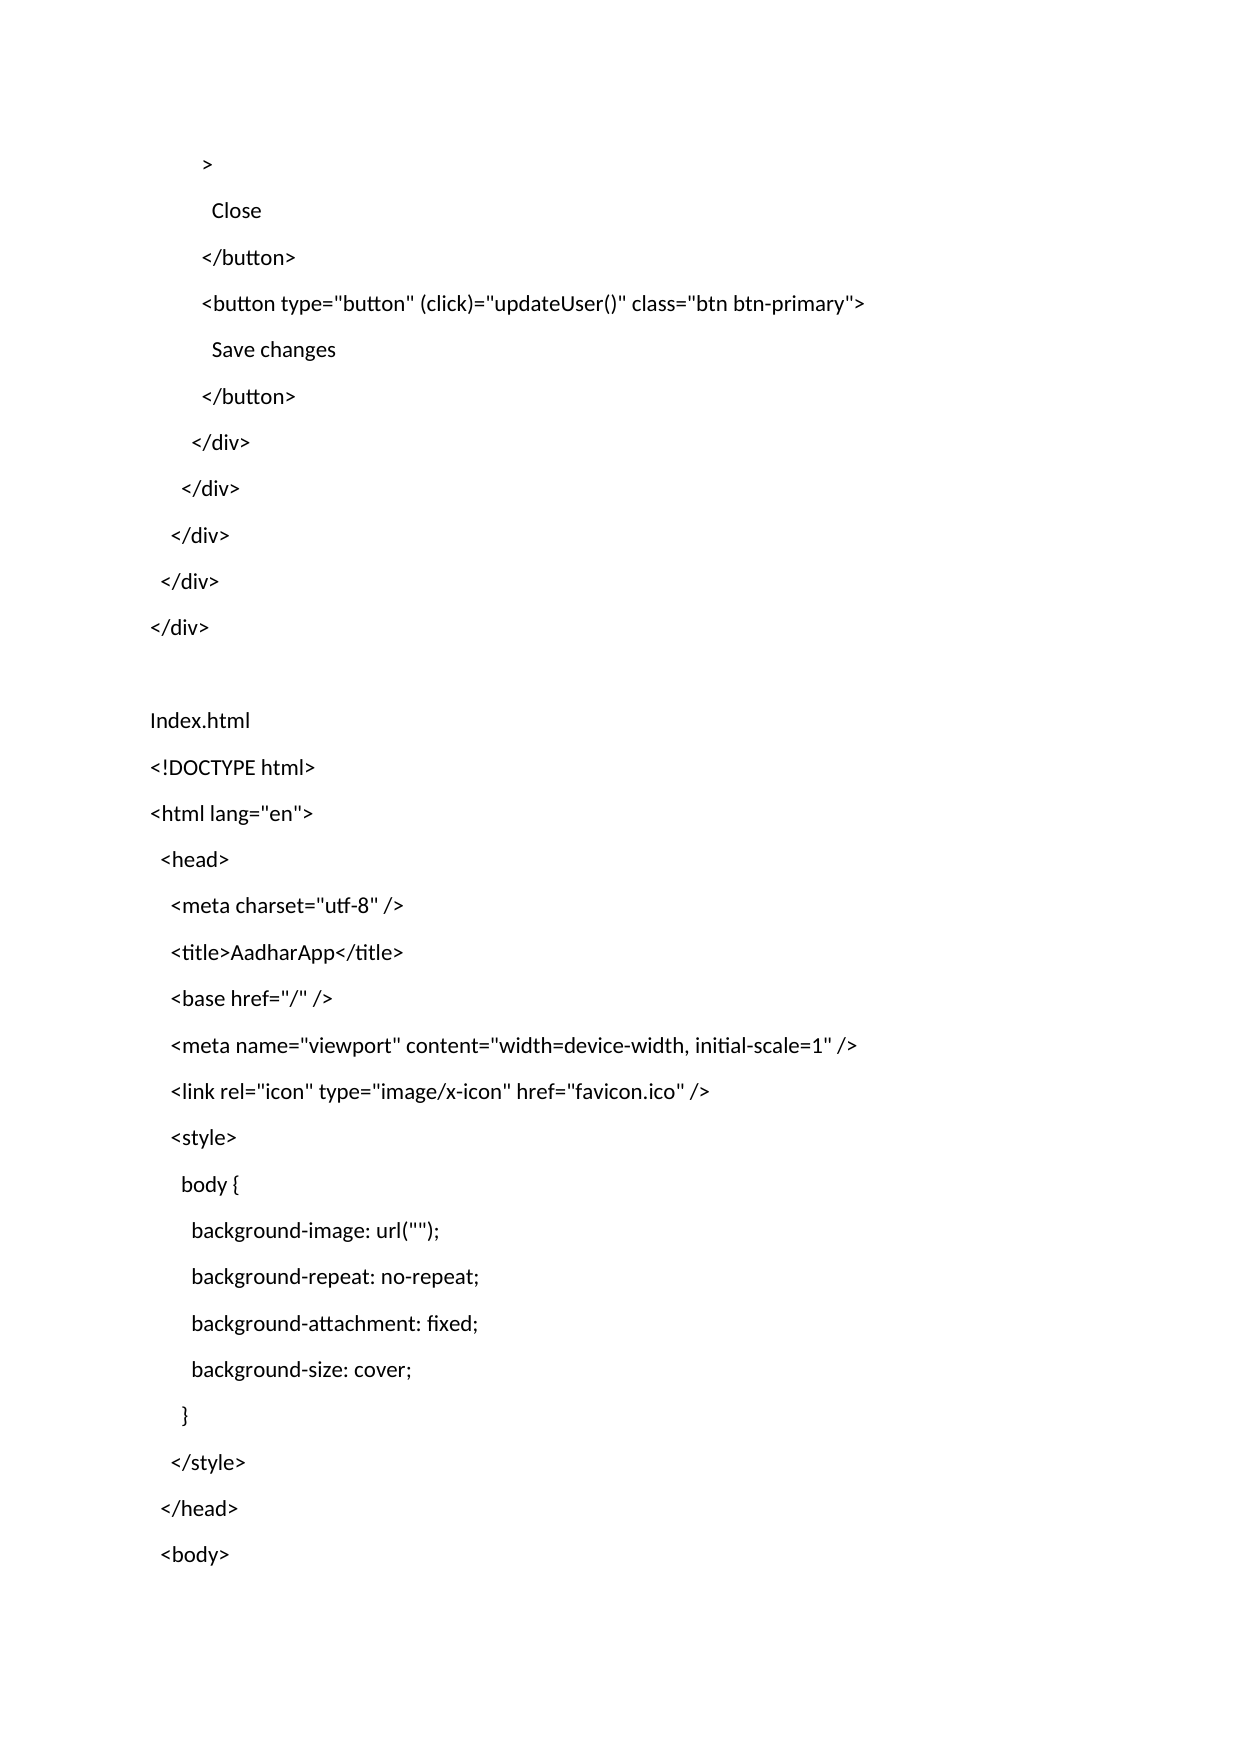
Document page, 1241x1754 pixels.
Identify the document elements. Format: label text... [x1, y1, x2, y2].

text <style> [150, 1123, 1090, 1151]
text <html lang="en"> [150, 799, 1090, 827]
text <button type="button" (click)="updateUser()" class="btn btn-primary"> [150, 289, 1090, 317]
text background-attachment: fixed; [150, 1309, 1090, 1337]
text </button> [150, 243, 1090, 271]
text <title>AadharApp</title> [150, 938, 1090, 966]
text <meta charset="utf-8" /> [150, 892, 1090, 920]
text </head> [150, 1494, 1090, 1522]
text </div> [150, 428, 1090, 456]
text Save changes [150, 335, 1090, 363]
text </div> [150, 613, 1090, 642]
text background-repeat: no-repeat; [150, 1262, 1090, 1291]
text > [150, 150, 1090, 178]
text <meta name="viewport" content="width=device-width, initial-scale=1" /> [150, 1031, 1090, 1059]
text <!DOCTYPE html> [150, 753, 1090, 781]
text background-size: cover; [150, 1355, 1090, 1383]
text </div> [150, 474, 1090, 502]
text <link rel="icon" type="image/x-icon" href="favicon.ico" /> [150, 1077, 1090, 1105]
text </div> [150, 521, 1090, 549]
text <body> [150, 1541, 1090, 1569]
text body { [150, 1170, 1090, 1198]
text <base href="/" /> [150, 984, 1090, 1012]
text background-image: url(""); [150, 1216, 1090, 1244]
text </style> [150, 1448, 1090, 1476]
text Close [150, 196, 1090, 224]
text </div> [150, 567, 1090, 595]
text Index.html [150, 706, 1090, 734]
text </button> [150, 382, 1090, 410]
text <head> [150, 845, 1090, 873]
text } [150, 1402, 1090, 1429]
